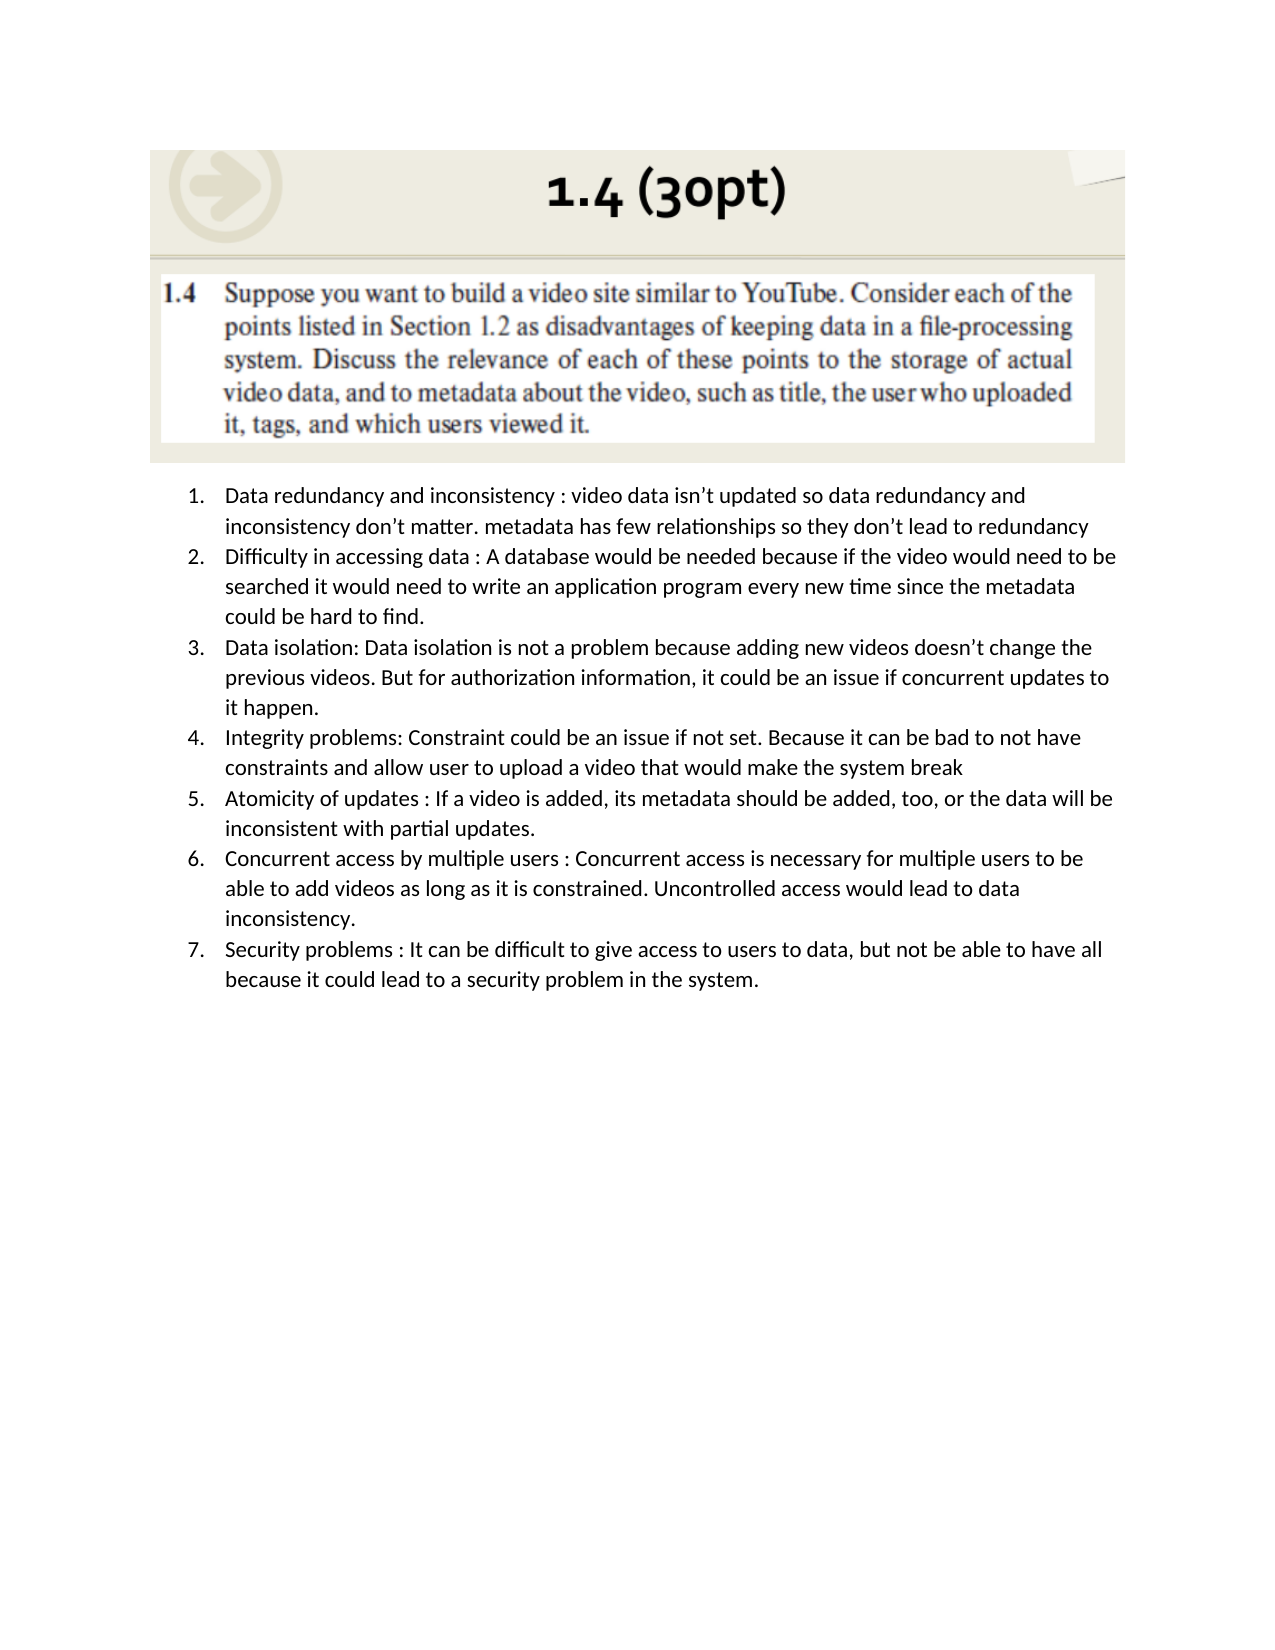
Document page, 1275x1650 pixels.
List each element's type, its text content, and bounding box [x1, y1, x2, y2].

list Difficulty in accessing data : A database would be needed because if the video would need to be searched it would need to write an application program every new time since the metadata could be hard to find. [187, 542, 1125, 630]
list Security problems : It can be difficult to give access to users to data, but not be able to have all because it could lead to a security problem in the system. [187, 935, 1125, 993]
list Concurrent access by multiple users : Concurrent access is necessary for multiple users to be able to add videos as long as it is constrained. Uncontrolled access would lead to data inconsistency. [187, 844, 1125, 932]
list Data redundancy and inconsistency : video data isn’t updated so data redundancy and inconsistency don’t matter. metadata has few relationships so they don’t lead to redundancy [187, 482, 1125, 540]
list Integrity problems: Constraint could be an issue if not set. Because it can be bad to not have constraints and allow user to upload a video that would make the system break [187, 723, 1125, 781]
picture [150, 150, 1125, 463]
list Atomicity of updates : If a video is added, its metadata should be added, too, or the data will be inconsistent with partial updates. [187, 784, 1125, 842]
list Data isolation: Data isolation is not a problem because adding new videos doesn’t change the previous videos. But for authorization information, it could be an issue if concurrent updates to it happen. [187, 633, 1125, 721]
